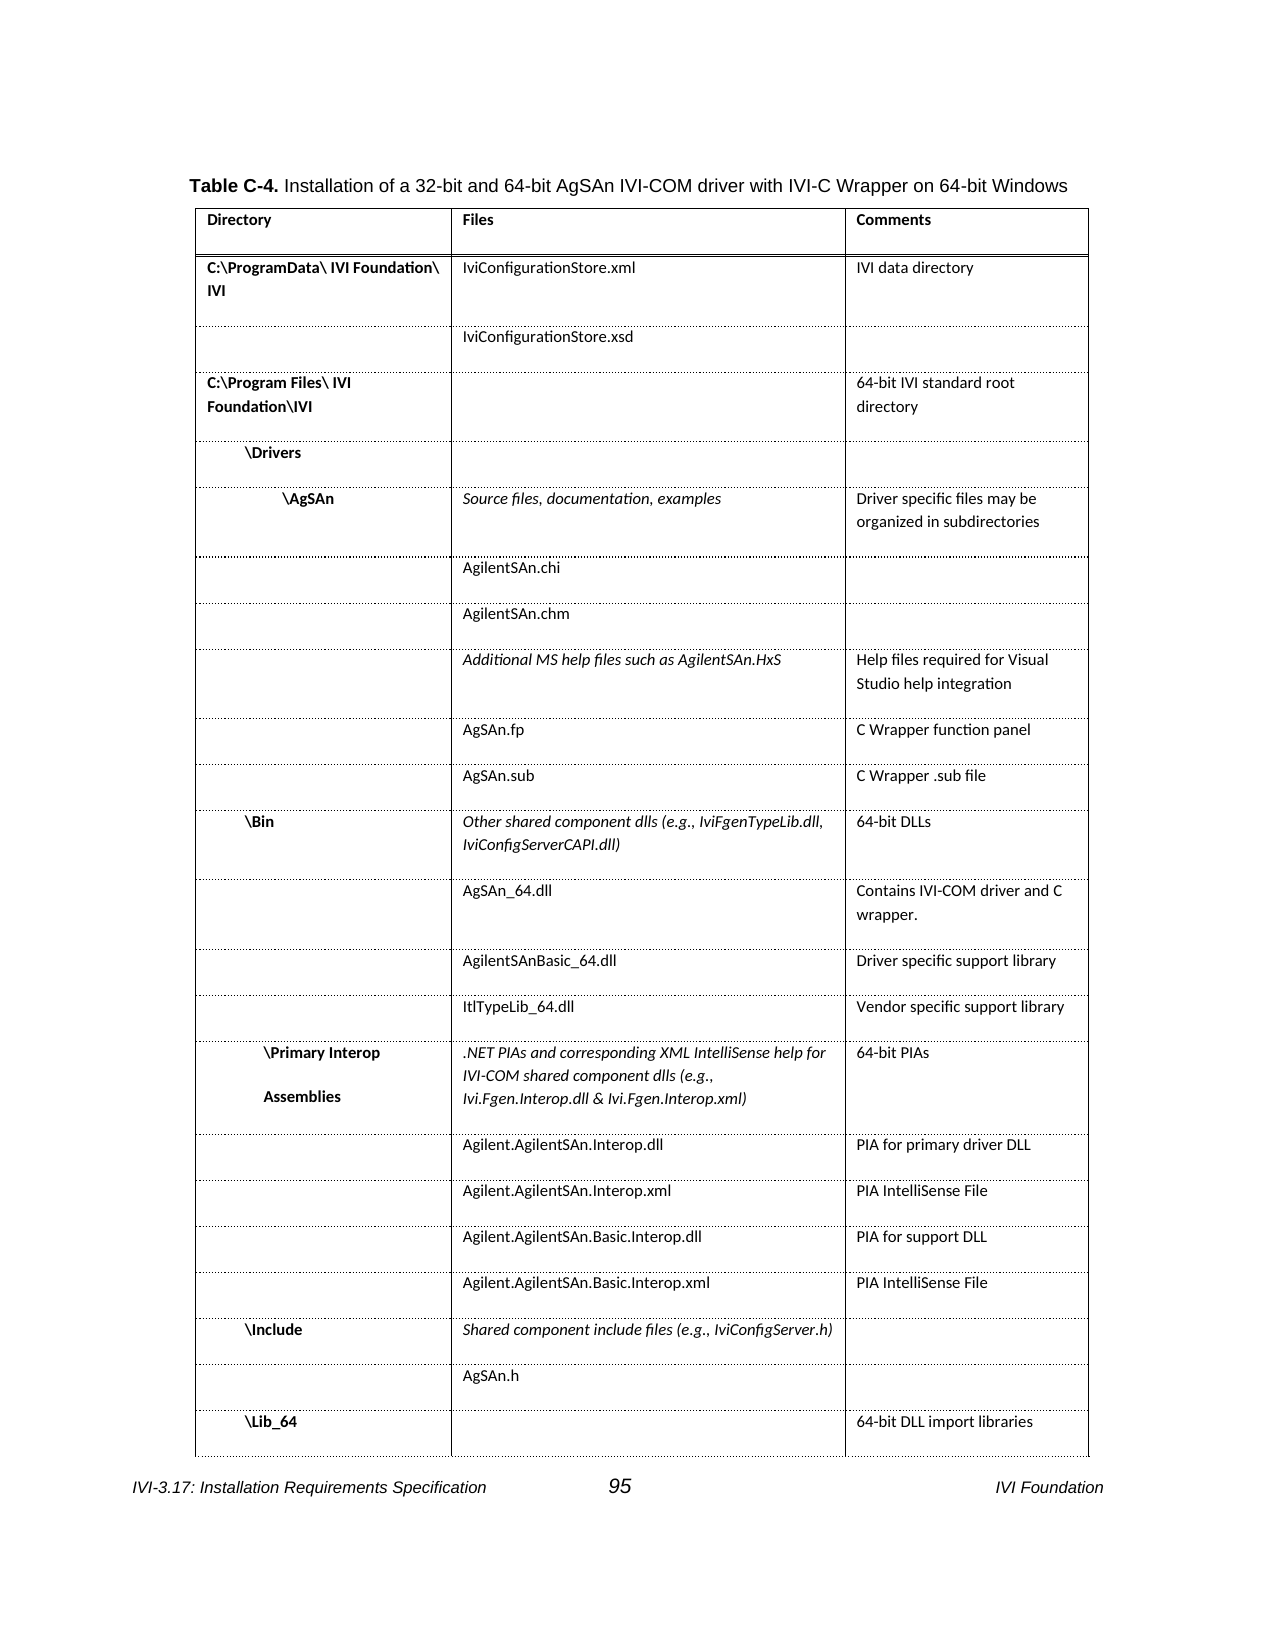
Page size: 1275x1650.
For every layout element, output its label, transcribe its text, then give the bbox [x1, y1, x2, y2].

table_cell AgilentSAn.chm [452, 603, 845, 648]
table_cell 64-bit PIAs [846, 1041, 1088, 1133]
table_cell [196, 764, 451, 810]
table_cell PIA for primary driver DLL [846, 1134, 1088, 1179]
table_cell C:\ProgramData\ IVI Foundation\IVI [196, 257, 451, 326]
table_cell \AgSAn [196, 487, 451, 556]
table_cell Agilent.AgilentSAn.Interop.dll [452, 1134, 845, 1179]
table_cell [196, 1134, 451, 1179]
table_cell C Wrapper function panel [846, 718, 1088, 764]
table_cell [846, 326, 1088, 372]
table_cell \Drivers [196, 441, 451, 487]
table_cell 64-bit DLL import libraries [846, 1410, 1088, 1456]
table_cell [452, 372, 845, 441]
table_cell [196, 718, 451, 764]
table_cell PIA IntelliSense File [846, 1180, 1088, 1226]
table_cell [846, 441, 1088, 487]
table_cell Shared component include files (e.g., IviConfigServer.h) [452, 1318, 845, 1364]
table_cell Source files, documentation, examples [452, 487, 845, 556]
table_cell [196, 879, 451, 949]
table_header Files [452, 209, 845, 254]
table_cell Driver specific support library [846, 949, 1088, 995]
table_cell 64-bit IVI standard root directory [846, 372, 1088, 441]
table_cell IviConfigurationStore.xsd [452, 326, 845, 372]
table_cell AgSAn.fp [452, 718, 845, 764]
table_cell Agilent.AgilentSAn.Basic.Interop.dll [452, 1226, 845, 1272]
table_cell [196, 1364, 451, 1410]
table_cell [846, 603, 1088, 648]
table_cell Additional MS help files such as AgilentSAn.HxS [452, 649, 845, 718]
table_cell [846, 1364, 1088, 1410]
table_cell 64-bit DLLs [846, 810, 1088, 879]
table_header Directory [196, 209, 451, 254]
table_cell AgSAn.sub [452, 764, 845, 810]
table_cell [196, 649, 451, 718]
table_cell Vendor specific support library [846, 995, 1088, 1041]
table_cell [196, 603, 451, 648]
table_cell [196, 1272, 451, 1318]
table_header Comments [846, 209, 1088, 254]
table_cell PIA IntelliSense File [846, 1272, 1088, 1318]
table_cell \Include [196, 1318, 451, 1364]
table_cell [196, 995, 451, 1041]
table_cell [196, 326, 451, 372]
table_cell [196, 1226, 451, 1272]
table_cell Other shared component dlls (e.g., IviFgenTypeLib.dll, IviConfigServerCAPI.dll) [452, 810, 845, 879]
table_cell \Primary Interop Assemblies [196, 1041, 451, 1133]
table_cell .NET PIAs and corresponding XML IntelliSense help for IVI-COM shared component dlls (e.g., Ivi.Fgen.Interop.dll & Ivi.Fgen.Interop.xml) [452, 1041, 845, 1133]
table_cell Agilent.AgilentSAn.Basic.Interop.xml [452, 1272, 845, 1318]
table_cell AgSAn.h [452, 1364, 845, 1410]
table_cell IVI data directory [846, 257, 1088, 326]
table_cell C Wrapper .sub file [846, 764, 1088, 810]
table_cell Agilent.AgilentSAn.Interop.xml [452, 1180, 845, 1226]
table_cell AgilentSAn.chi [452, 556, 845, 602]
table_cell ItlTypeLib_64.dll [452, 995, 845, 1041]
table_cell C:\Program Files\ IVI Foundation\IVI [196, 372, 451, 441]
table_cell \Lib_64 [196, 1410, 451, 1456]
table_cell Driver specific files may be organized in subdirectories [846, 487, 1088, 556]
table_cell AgilentSAnBasic_64.dll [452, 949, 845, 995]
table_cell [196, 949, 451, 995]
table_cell [452, 1410, 845, 1456]
table_cell Help files required for Visual Studio help integration [846, 649, 1088, 718]
table_cell [196, 556, 451, 602]
table_cell AgSAn_64.dll [452, 879, 845, 949]
table_cell [846, 1318, 1088, 1364]
table_cell [452, 441, 845, 487]
table_cell PIA for support DLL [846, 1226, 1088, 1272]
table_cell \Bin [196, 810, 451, 879]
table_cell [846, 556, 1088, 602]
text Table C-4. Installation of a 32-bit and 64-bit AgSAn IVI-COM driver with IVI-C Wrapper on 64-bit Windows [132, 175, 1125, 197]
table_cell IviConfigurationStore.xml [452, 257, 845, 326]
table_cell Contains IVI-COM driver and C wrapper. [846, 879, 1088, 949]
table_cell [196, 1180, 451, 1226]
